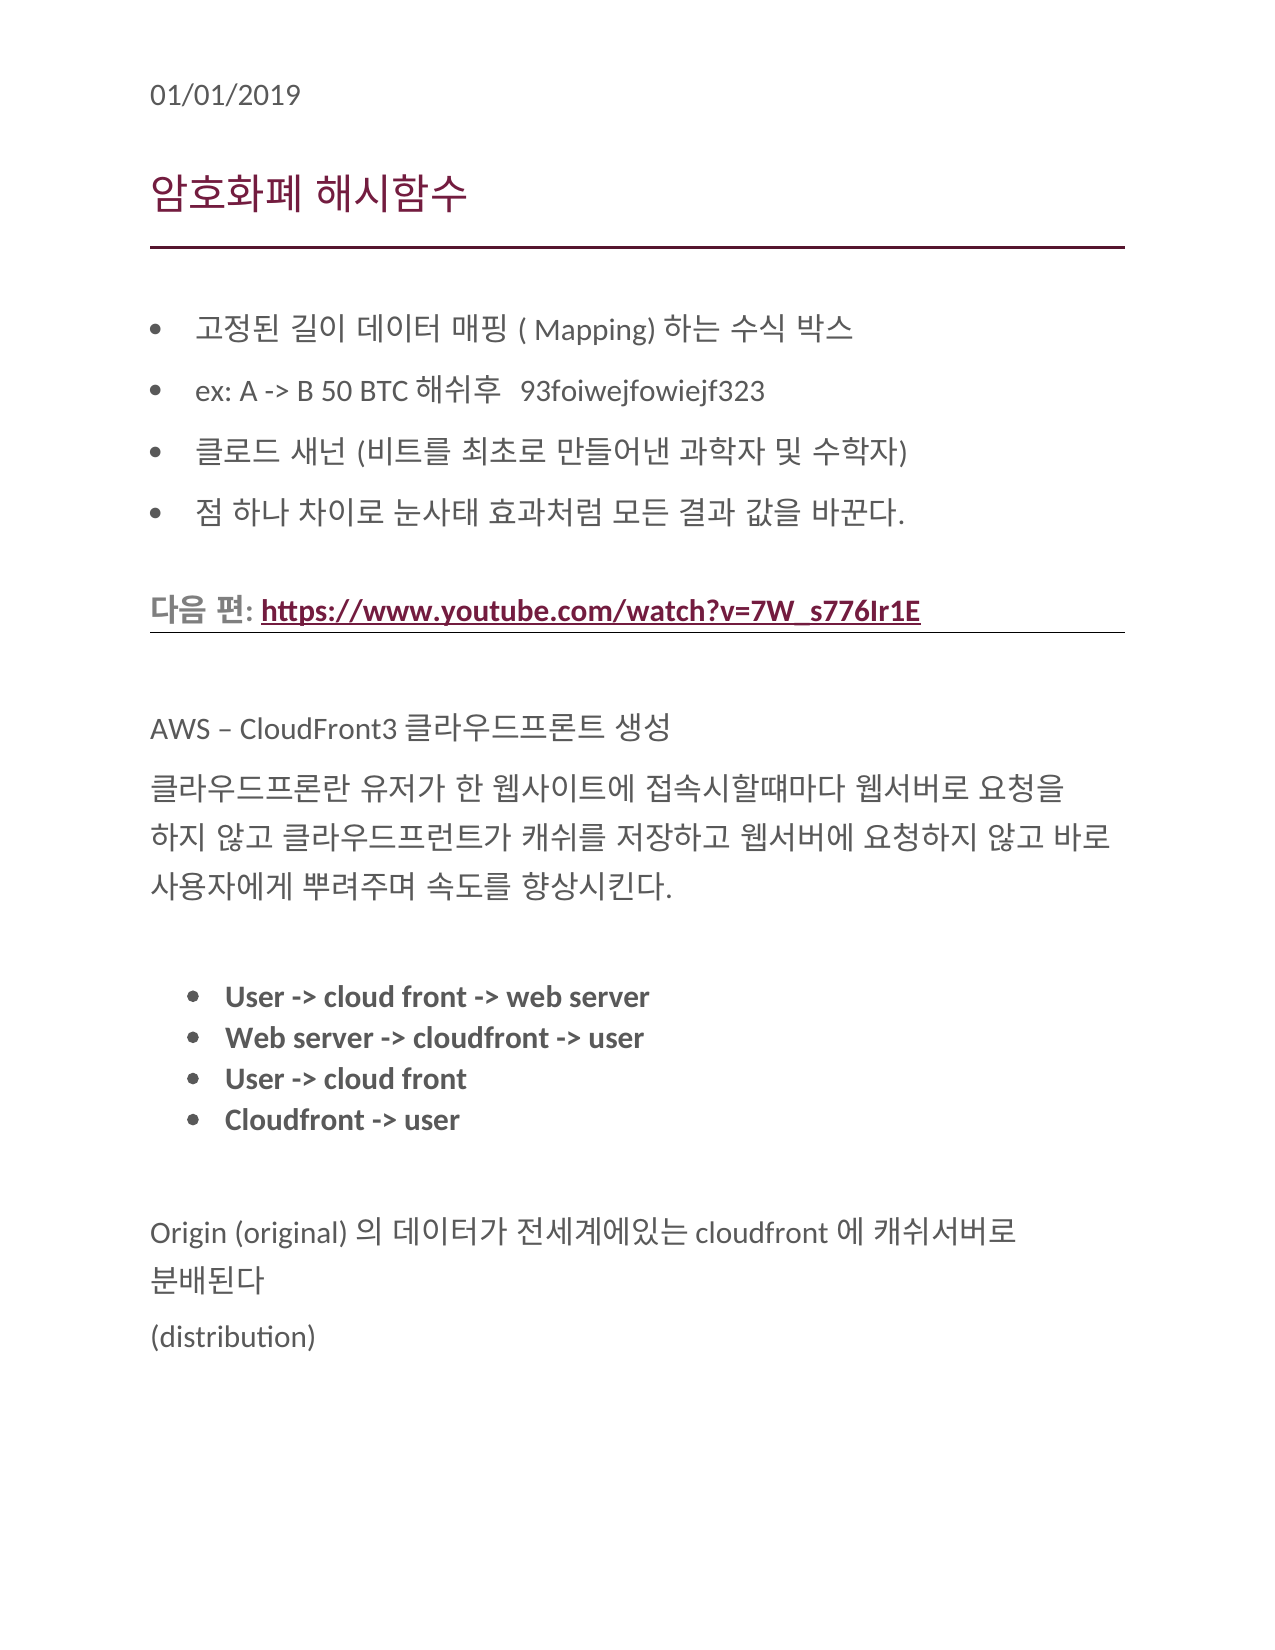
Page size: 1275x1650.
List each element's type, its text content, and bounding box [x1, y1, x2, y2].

list Web server -> cloudfront -> user [187, 1018, 1125, 1056]
list Cloudfront -> user [187, 1100, 1125, 1138]
list 점 하나 차이로 눈사태 효과처럼 모든 결과 값을 바꾼다. [150, 488, 1125, 533]
list ex: A -> B 50 BTC 해쉬후 93foiwejfowiejf323 [150, 366, 1125, 411]
list User -> cloud front -> web server [187, 977, 1125, 1015]
list 고정된 길이 데이터 매핑 ( Mapping) 하는 수식 박스 [150, 304, 1125, 349]
text Origin (original) 의 데이터가 전세계에있는cloudfront 에 캐쉬서버로 분배된다 [150, 1208, 1125, 1302]
subtitle 다음 편: https://www.youtube.com/watch?v=7W_s776Ir1E [150, 585, 1125, 632]
text 클라우드프론란 유저가 한 웹사이트에 접속시할떄마다 웹서버로 요청을 하지 않고 클라우드프런트가 캐쉬를 저장하고 웹서버에 요청하지 않고 바로 사용자에게 뿌려주며 속도를 향상시킨다. [150, 764, 1125, 907]
list 클로드 새넌 (비트를 최초로 만들어낸 과학자 및 수학자) [150, 427, 1125, 472]
text AWS – CloudFront3 클라우드프론트 생성 [150, 703, 1125, 748]
text (distribution) [150, 1318, 1125, 1356]
subtitle 암호화폐 해시함수 [150, 161, 1125, 246]
list User -> cloud front [187, 1059, 1125, 1097]
